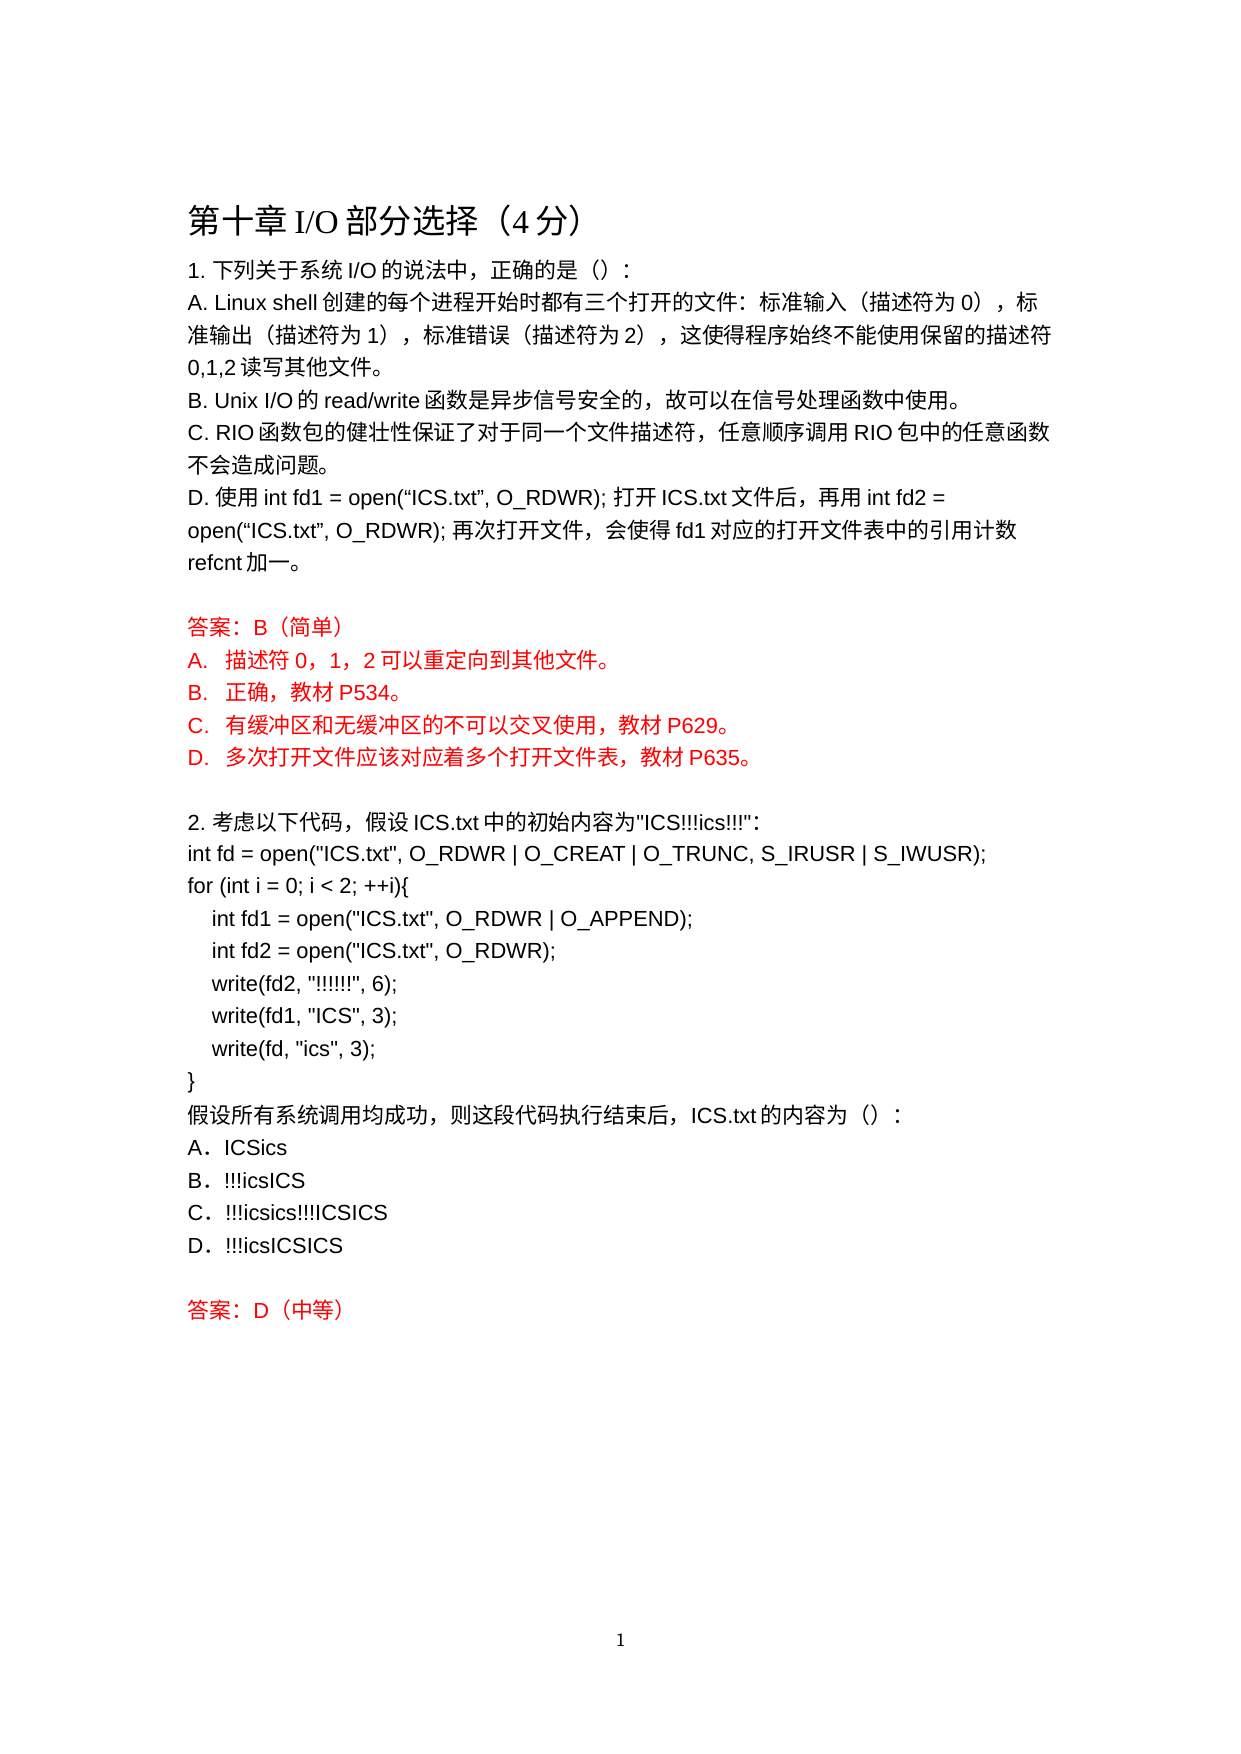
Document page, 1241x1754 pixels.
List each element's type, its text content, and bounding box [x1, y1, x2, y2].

text 答案：B（简单） [187, 610, 1053, 642]
text C．!!!icsics!!!ICSICS [187, 1195, 1053, 1227]
text A. Linux shell创建的每个进程开始时都有三个打开的文件：标准输入（描述符为0），标准输出（描述符为1），标准错误（描述符为2），这使得程序始终不能使用保留的描述符0,1,2读写其他文件。 [187, 285, 1053, 382]
list 多次打开文件应该对应着多个打开文件表，教材P635。 [187, 740, 1053, 772]
text int fd1 = open("ICS.txt", O_RDWR | O_APPEND); [187, 902, 1053, 935]
text int fd = open("ICS.txt", O_RDWR | O_CREAT | O_TRUNC, S_IRUSR | S_IWUSR); [187, 837, 1053, 870]
text C. RIO函数包的健壮性保证了对于同一个文件描述符，任意顺序调用RIO包中的任意函数不会造成问题。 [187, 415, 1053, 480]
text 2. 考虑以下代码，假设ICS.txt中的初始内容为"ICS!!!ics!!!"： [187, 805, 1053, 837]
text 答案：D（中等） [187, 1292, 1053, 1325]
list 正确，教材P534。 [187, 675, 1053, 707]
text write(fd1, "ICS", 3); [187, 1000, 1053, 1032]
text B．!!!icsICS [187, 1162, 1053, 1195]
list 描述符0，1，2可以重定向到其他文件。 [187, 642, 1053, 675]
text write(fd2, "!!!!!!", 6); [187, 967, 1053, 1000]
text 1. 下列关于系统I/O的说法中，正确的是（）： [187, 252, 1053, 285]
text int fd2 = open("ICS.txt", O_RDWR); [187, 935, 1053, 967]
text A．ICSics [187, 1130, 1053, 1162]
text write(fd, "ics", 3); [187, 1032, 1053, 1065]
list 有缓冲区和无缓冲区的不可以交叉使用，教材P629。 [187, 707, 1053, 740]
text D．!!!icsICSICS [187, 1227, 1053, 1260]
text D. 使用int fd1 = open(“ICS.txt”, O_RDWR); 打开ICS.txt文件后，再用int fd2 = open(“ICS.txt”, O_RDWR); 再次打开文件，会使得fd1对应的打开文件表中的引用计数refcnt加一。 [187, 480, 1053, 577]
text for (int i = 0; i < 2; ++i){ [187, 870, 1053, 902]
subtitle 第十章I/O部分选择（4分） [187, 194, 1053, 243]
text B. Unix I/O的read/write函数是异步信号安全的，故可以在信号处理函数中使用。 [187, 382, 1053, 415]
text 假设所有系统调用均成功，则这段代码执行结束后，ICS.txt的内容为（）： [187, 1097, 1053, 1130]
text } [187, 1065, 1053, 1097]
